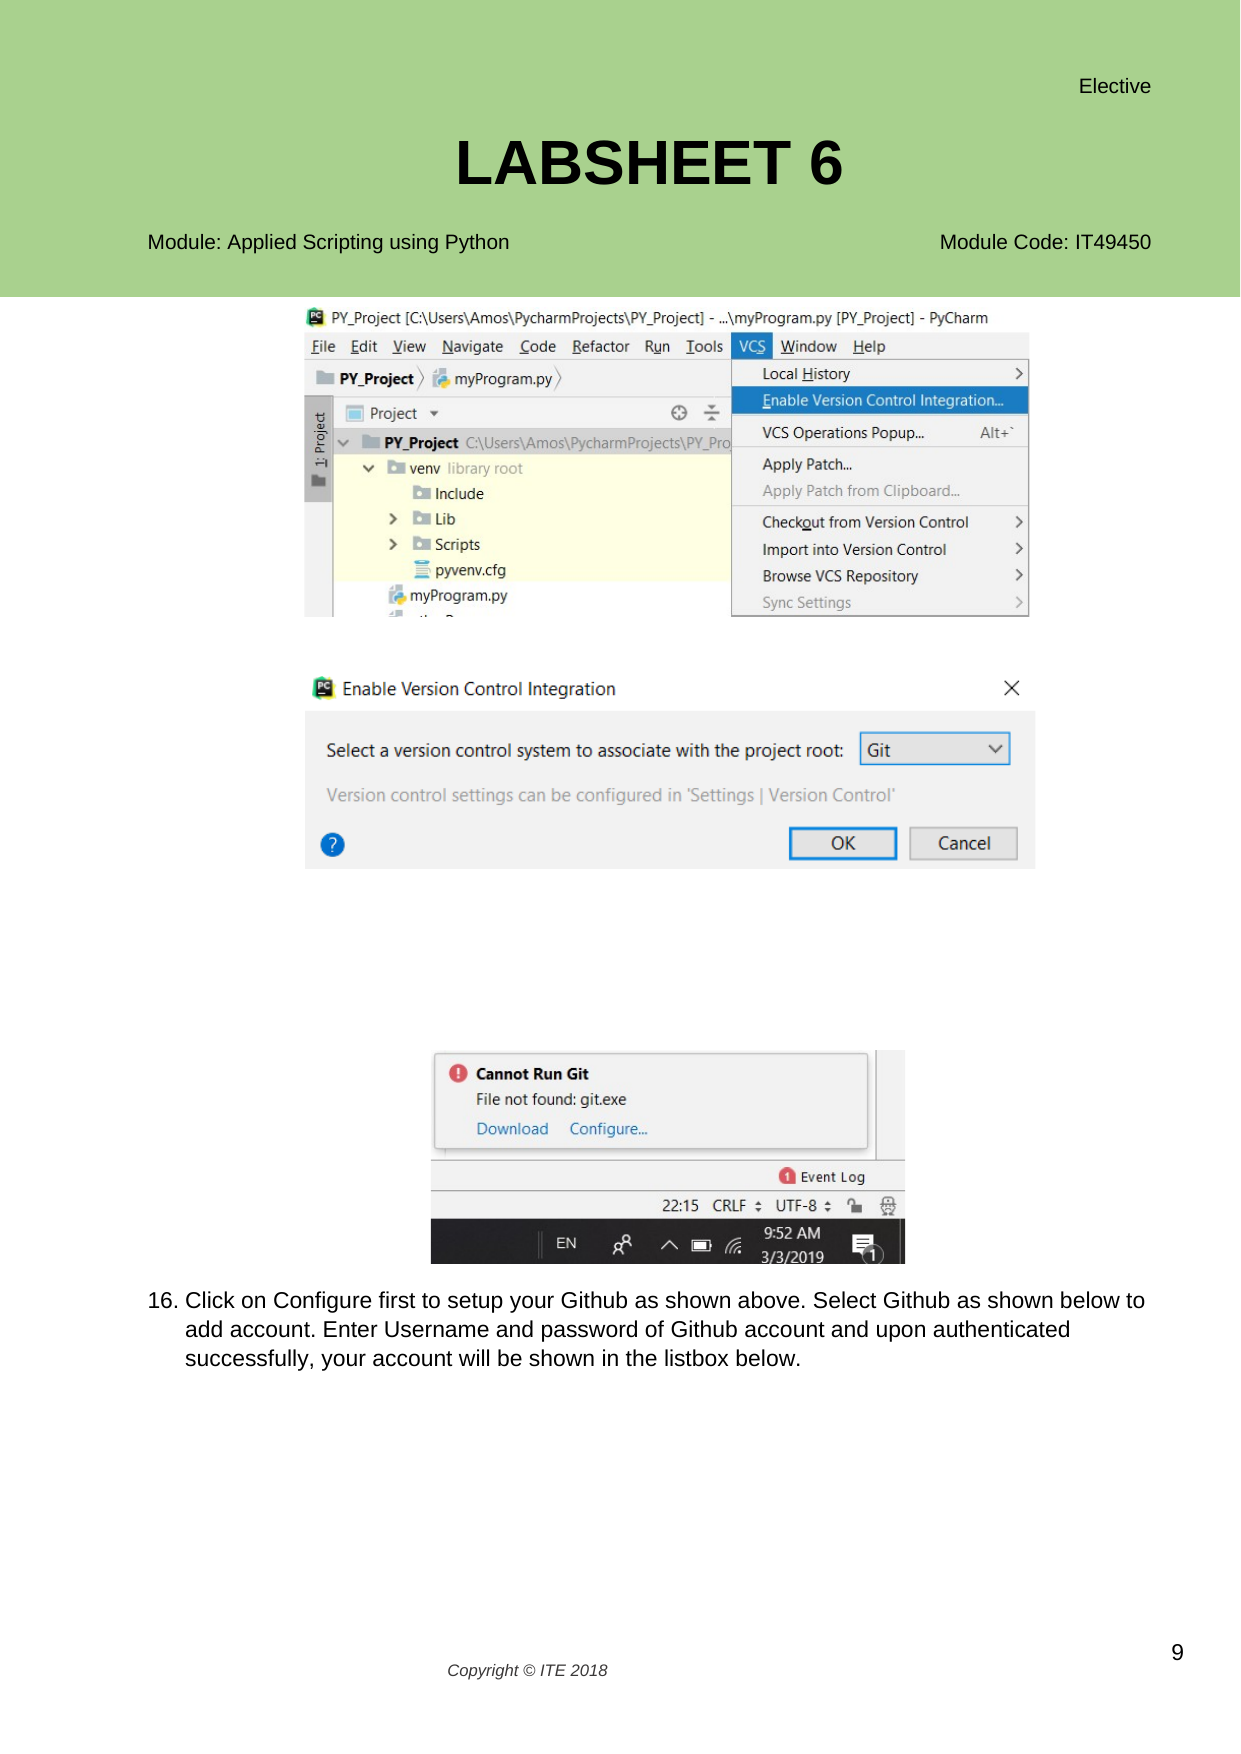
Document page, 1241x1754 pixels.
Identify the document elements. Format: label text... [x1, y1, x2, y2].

picture [430, 1050, 906, 1264]
picture [305, 676, 1036, 869]
list Click on Configure first to setup your Github as shown above. Select Github as shown below to add account. Enter Username and password of Github account and upon authenticated successfully, your account will be shown in the listbox below. [147, 1287, 1146, 1371]
picture [304, 307, 1030, 617]
